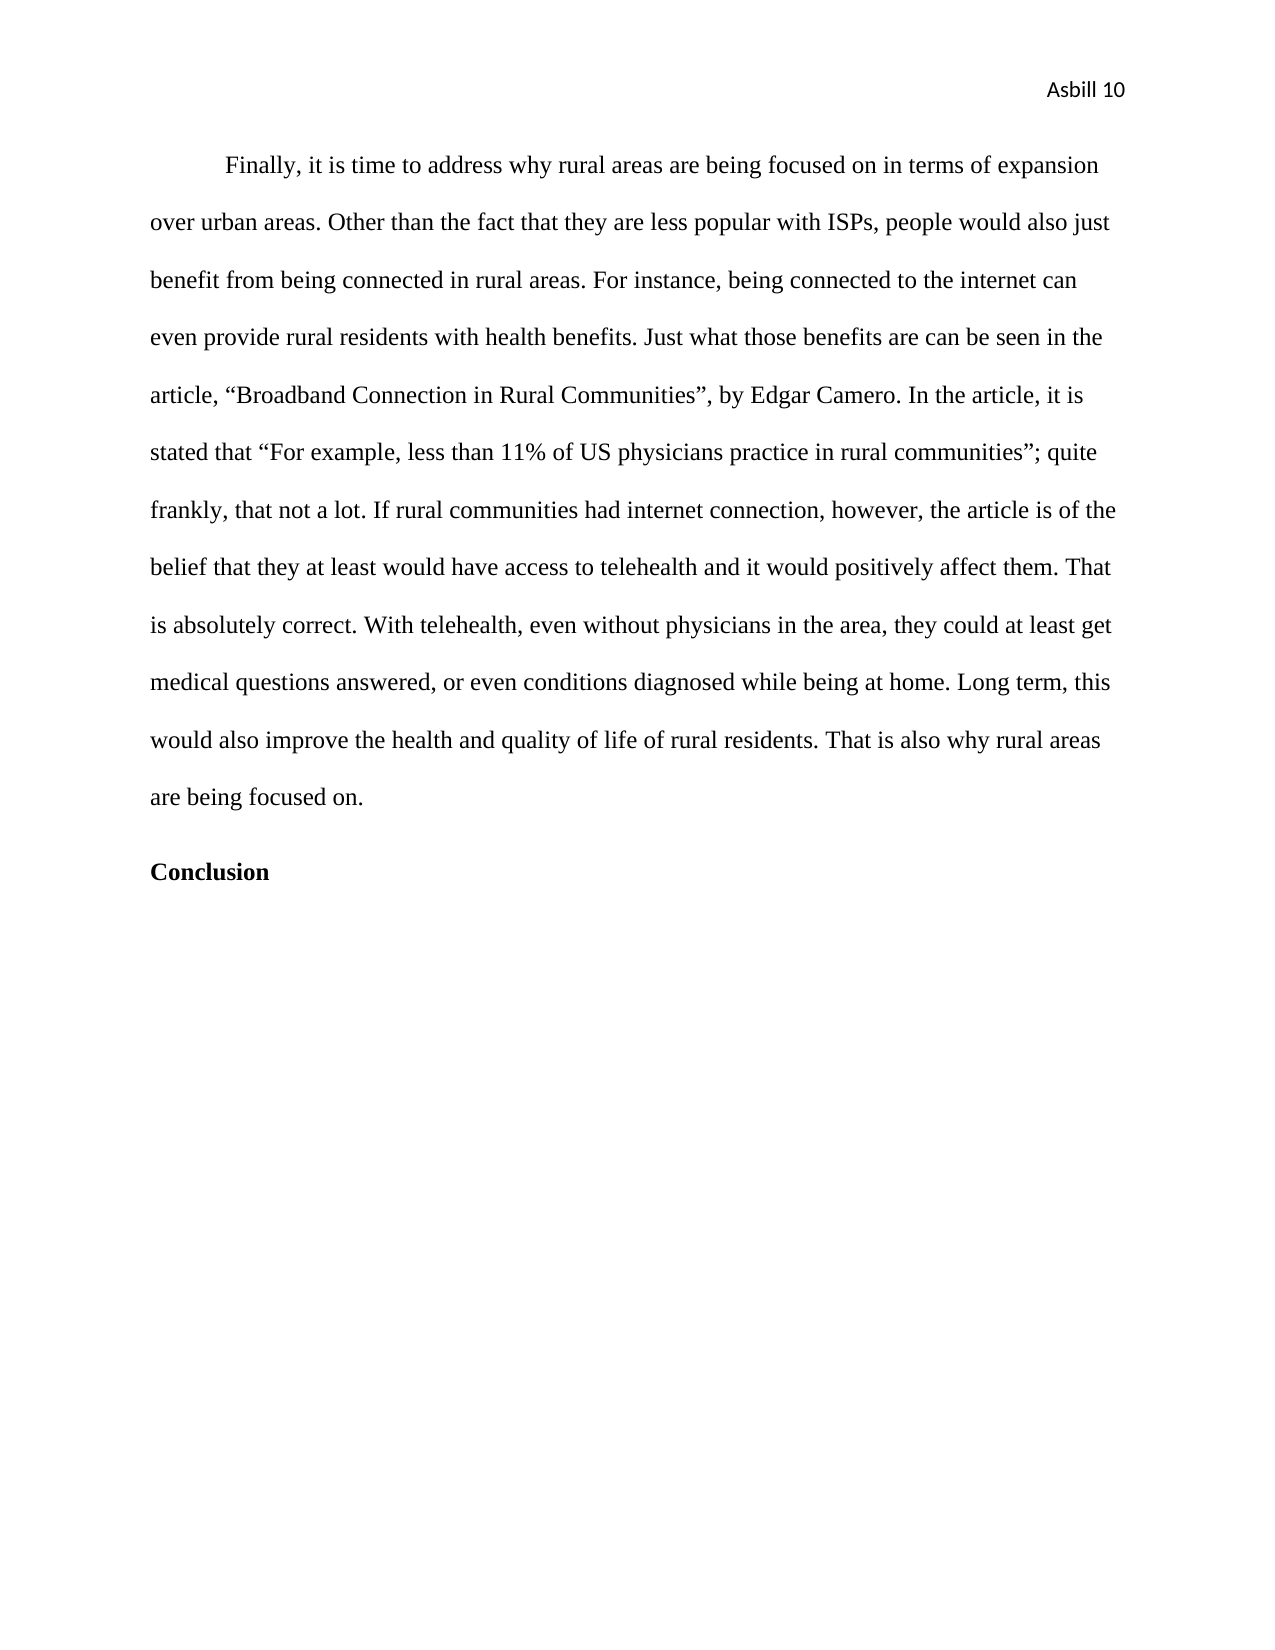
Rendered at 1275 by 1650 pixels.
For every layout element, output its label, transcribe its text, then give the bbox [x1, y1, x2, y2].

text Conclusion [150, 857, 1125, 885]
text Finally, it is time to address why rural areas are being focused on in terms of expansion over urban areas. Other than the fact that they are less popular with ISPs, people would also just benefit from being connected in rural areas. For instance, being connected to the internet can even provide rural residents with health benefits. Just what those benefits are can be seen in the article, “Broadband Connection in Rural Communities”, by Edgar Camero. In the article, it is stated that “For example, less than 11% of US physicians practice in rural communities”; quite frankly, that not a lot. If rural communities had internet connection, however, the article is of the belief that they at least would have access to telehealth and it would positively affect them. That is absolutely correct. With telehealth, even without physicians in the area, they could at least get medical questions answered, or even conditions diagnosed while being at home. Long term, this would also improve the health and quality of life of rural residents. That is also why rural areas are being focused on. [150, 150, 1125, 811]
